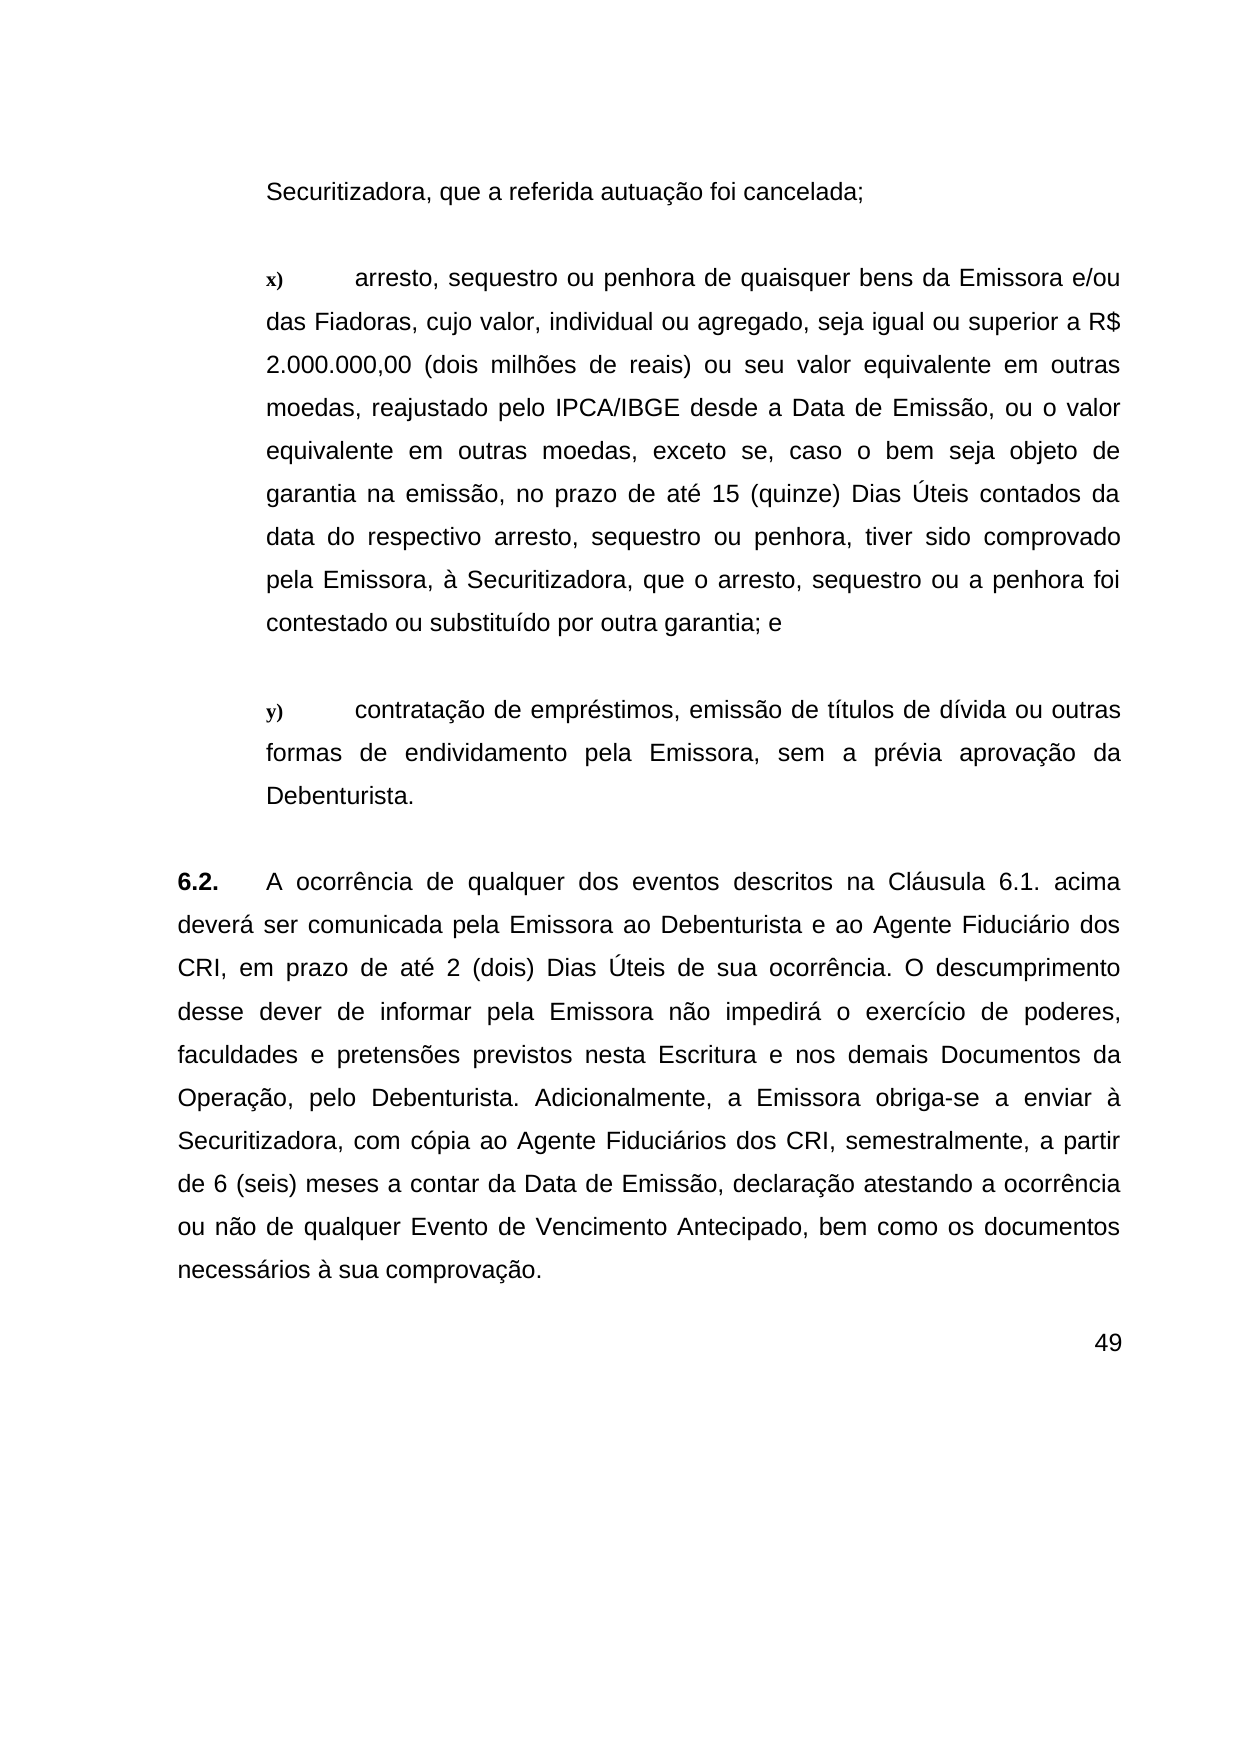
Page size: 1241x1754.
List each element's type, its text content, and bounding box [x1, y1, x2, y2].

list contratação de empréstimos, emissão de títulos de dívida ou outras formas de endividamento pela Emissora, sem a prévia aprovação da Debenturista. [266, 695, 1122, 810]
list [266, 177, 1122, 206]
list A ocorrência de qualquer dos eventos descritos na Cláusula 6.1. acima deverá ser comunicada pela Emissora ao Debenturista e ao Agente Fiduciário dos CRI, em prazo de até 2 (dois) Dias Úteis de sua ocorrência. O descumprimento desse dever de informar pela Emissora não impedirá o exercício de poderes, faculdades e pretensões previstos nesta Escritura e nos demais Documentos da Operação, pelo Debenturista. Adicionalmente, a Emissora obriga-se a enviar à Securitizadora, com cópia ao Agente Fiduciários dos CRI, semestralmente, a partir de 6 (seis) meses a contar da Data de Emissão, declaração atestando a ocorrência ou não de qualquer Evento de Vencimento Antecipado, bem como os documentos necessários à sua comprovação. [177, 867, 1122, 1284]
list arresto, sequestro ou penhora de quaisquer bens da Emissora e/ou das Fiadoras, cujo valor, individual ou agregado, seja igual ou superior a R$ 2.000.000,00 (dois milhões de reais) ou seu valor equivalente em outras moedas, reajustado pelo IPCA/IBGE desde a Data de Emissão, ou o valor equivalente em outras moedas, exceto se, caso o bem seja objeto de garantia na emissão, no prazo de até 15 (quinze) Dias Úteis contados da data do respectivo arresto, sequestro ou penhora, tiver sido comprovado pela Emissora, à Securitizadora, que o arresto, sequestro ou a penhora foi contestado ou substituído por outra garantia; e [266, 263, 1122, 637]
